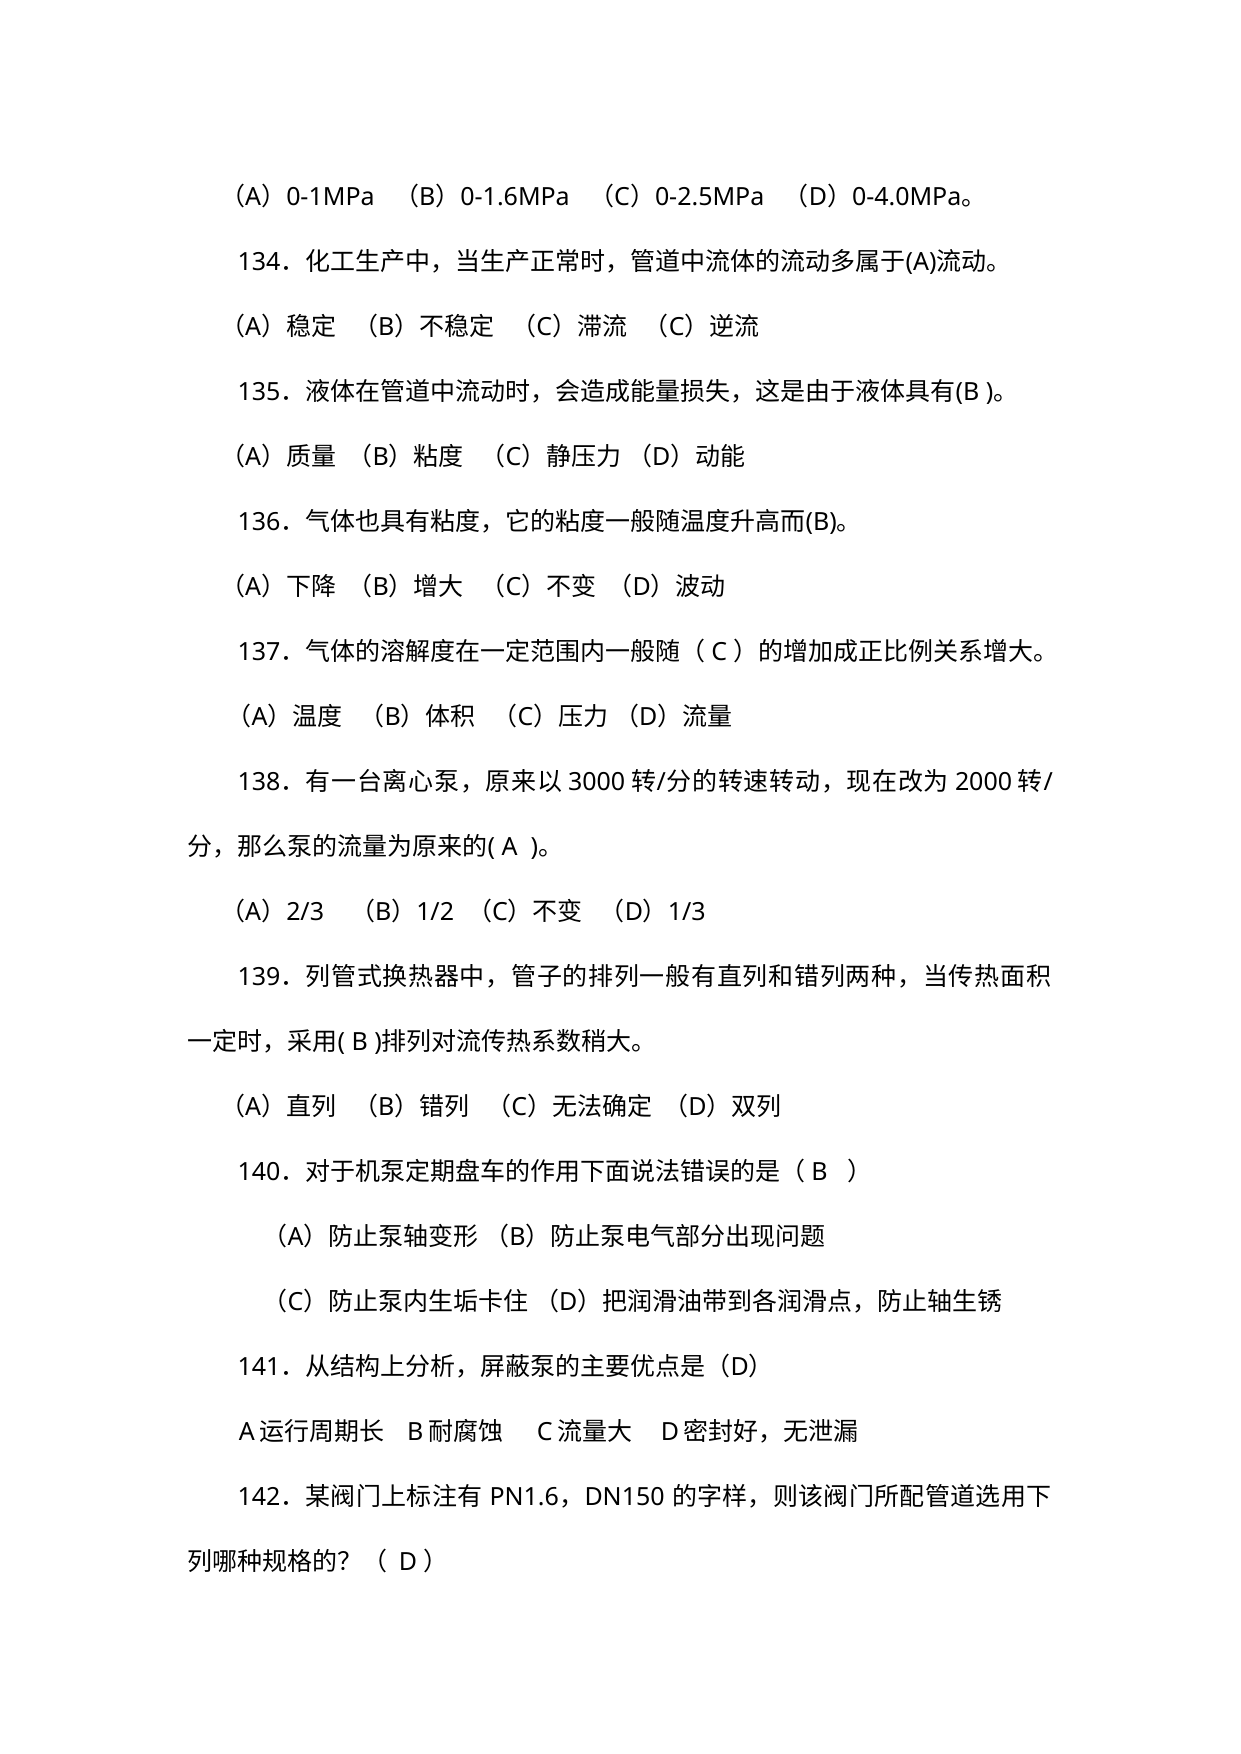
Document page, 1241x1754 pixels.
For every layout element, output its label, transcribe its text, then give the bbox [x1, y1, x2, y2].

list 液体在管道中流动时，会造成能量损失，这是由于液体具有(B )。 （A）质量 （B）粘度 （C）静压力 （D）动能 [187, 357, 1053, 487]
list 化工生产中，当生产正常时，管道中流体的流动多属于(A)流动。 （A）稳定 （B）不稳定 （C）滞流 （C）逆流 [187, 227, 1053, 357]
list 气体也具有粘度，它的粘度一般随温度升高而(B)。 （A）下降 （B）增大 （C）不变 （D）波动 [187, 487, 1053, 617]
list 有一台离心泵，原来以3000转/分的转速转动，现在改为2000转/分，那么泵的流量为原来的( A )。 （A）2/3 （B）1/2 （C）不变 （D）1/3 [187, 747, 1053, 942]
list 从结构上分析，屏蔽泵的主要优点是（D） [187, 1332, 1053, 1397]
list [187, 162, 1053, 227]
text （C）防止泵内生垢卡住 （D）把润滑油带到各润滑点，防止轴生锈 [187, 1267, 1053, 1332]
list 对于机泵定期盘车的作用下面说法错误的是（ B ） [187, 1137, 1053, 1202]
text A运行周期长 B耐腐蚀 C流量大 D密封好，无泄漏 [187, 1397, 1053, 1462]
list 气体的溶解度在一定范围内一般随（ C ）的增加成正比例关系增大。 （A）温度 （B）体积 （C）压力 （D）流量 [187, 617, 1053, 747]
list 某阀门上标注有 PN1.6，DN150 的字样，则该阀门所配管道选用下列哪种规格的？（ D ） [187, 1462, 1053, 1592]
list 列管式换热器中，管子的排列一般有直列和错列两种，当传热面积一定时，采用( B )排列对流传热系数稍大。 （A）直列 （B）错列 （C）无法确定 （D）双列 [187, 942, 1053, 1137]
text （A）防止泵轴变形 （B）防止泵电气部分出现问题 [187, 1202, 1053, 1267]
